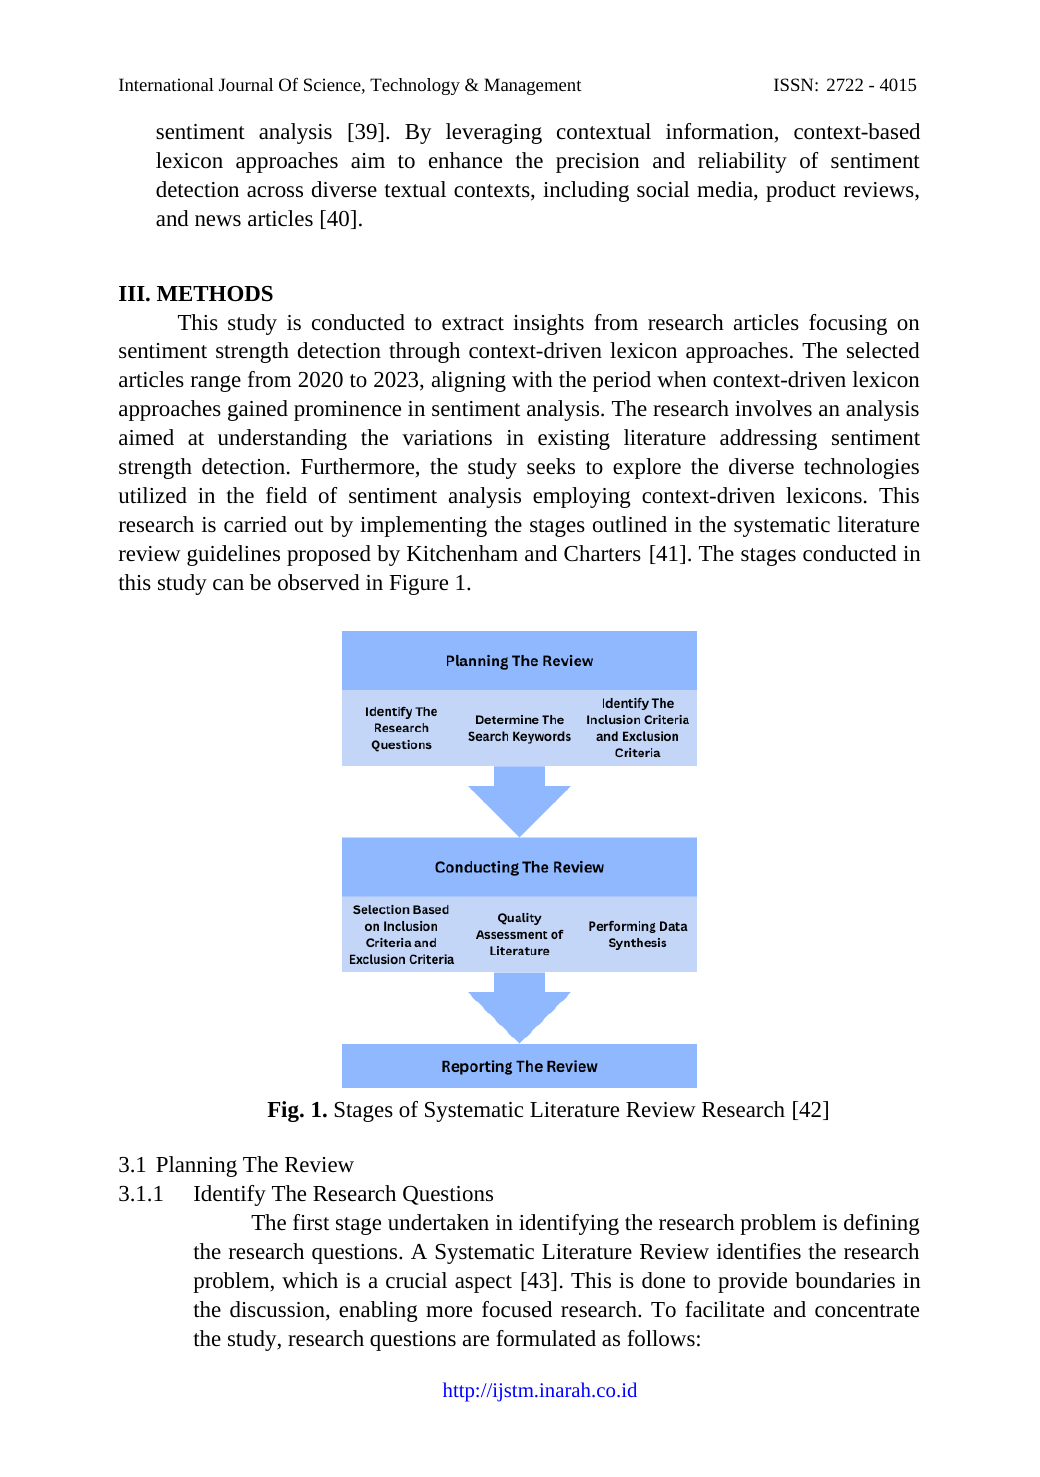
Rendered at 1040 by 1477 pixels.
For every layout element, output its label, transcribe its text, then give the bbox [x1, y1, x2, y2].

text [156, 118, 921, 231]
list Planning The Review [118, 1151, 921, 1178]
text III. METHODS [118, 279, 921, 306]
text This study is conducted to extract insights from research articles focusing on sentiment strength detection through context-driven lexicon approaches. The selected articles range from 2020 to 2023, aligning with the period when context-driven lexicon approaches gained prominence in sentiment analysis. The research involves an analysis aimed at understanding the variations in existing literature addressing sentiment strength detection. Furthermore, the study seeks to explore the diverse technologies utilized in the field of sentiment analysis employing context-driven lexicons. This research is carried out by implementing the stages outlined in the systematic literature review guidelines proposed by Kitchenham and Charters [41]. The stages conducted in this study can be observed in Figure 1. [118, 308, 921, 596]
text Fig. 1. Stages of Systematic Literature Review Research [42] [118, 1096, 921, 1122]
list Identify The Research Questions [118, 1180, 921, 1207]
picture [339, 627, 700, 1096]
text The first stage undertaken in identifying the research problem is defining the research questions. A Systematic Literature Review identifies the research problem, which is a crucial aspect [43]. This is done to provide boundaries in the discussion, enabling more focused research. To facilitate and concentrate the study, research questions are formulated as follows: [193, 1209, 921, 1351]
